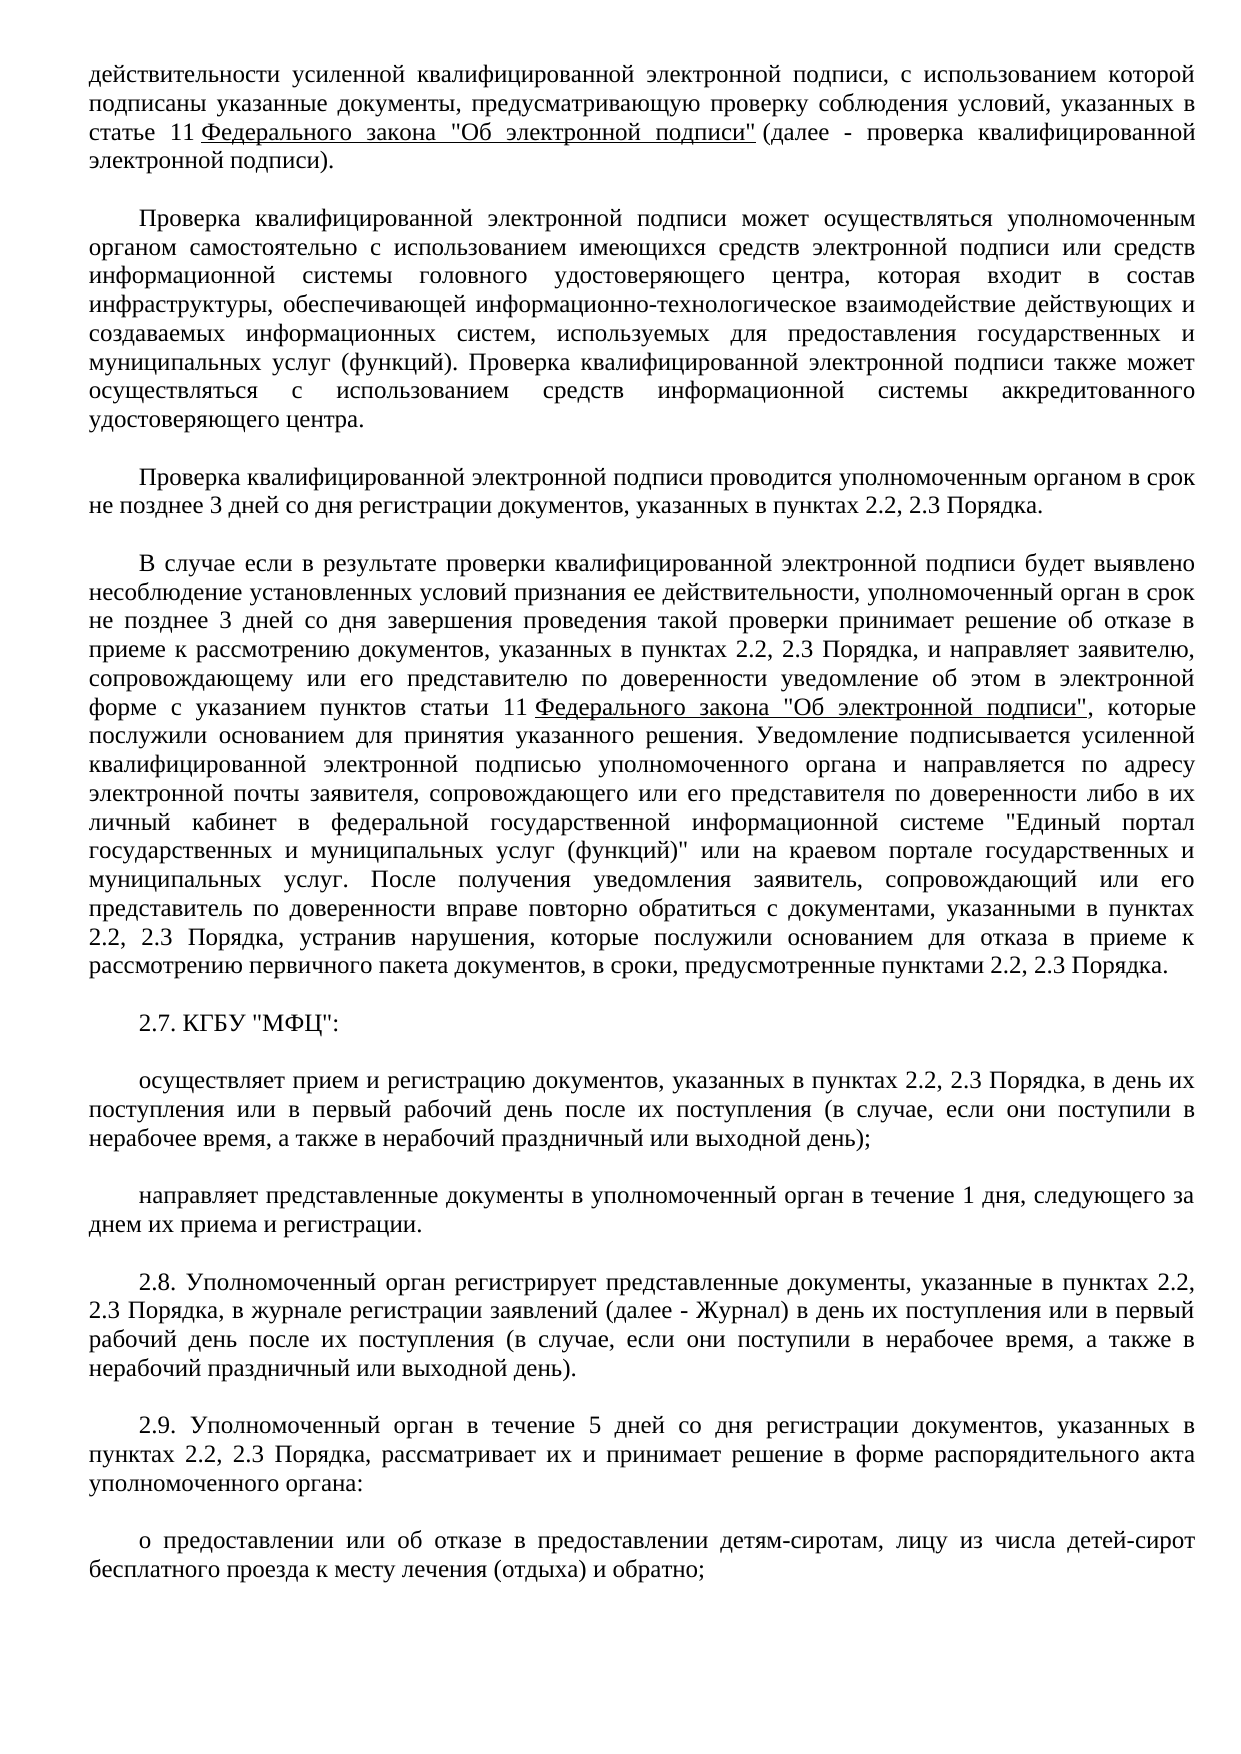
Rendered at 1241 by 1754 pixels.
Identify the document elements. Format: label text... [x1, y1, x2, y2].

text 2.9. Уполномоченный орган в течение 5 дней со дня регистрации документов, указанных в пунктах 2.2, 2.3 Порядка, рассматривает их и принимает решение в форме распорядительного акта уполномоченного органа: [89, 1410, 1196, 1497]
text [89, 59, 1196, 174]
text направляет представленные документы в уполномоченный орган в течение 1 дня, следующего за днем их приема и регистрации. [89, 1180, 1196, 1238]
text В случае если в результате проверки квалифицированной электронной подписи будет выявлено несоблюдение установленных условий признания ее действительности, уполномоченный орган в срок не позднее 3 дней со дня завершения проведения такой проверки принимает решение об отказе в приеме к рассмотрению документов, указанных в пунктах 2.2, 2.3 Порядка, и направляет заявителю, сопровождающему или его представителю по доверенности уведомление об этом в электронной форме с указанием пунктов статьи 11 Федерального закона "Об электронной подписи", которые послужили основанием для принятия указанного решения. Уведомление подписывается усиленной квалифицированной электронной подписью уполномоченного органа и направляется по адресу электронной почты заявителя, сопровождающего или его представителя по доверенности либо в их личный кабинет в федеральной государственной информационной системе "Единый портал государственных и муниципальных услуг (функций)" или на краевом портале государственных и муниципальных услуг. После получения уведомления заявитель, сопровождающий или его представитель по доверенности вправе повторно обратиться с документами, указанными в пунктах 2.2, 2.3 Порядка, устранив нарушения, которые послужили основанием для отказа в приеме к рассмотрению первичного пакета документов, в сроки, предусмотренные пунктами 2.2, 2.3 Порядка. [89, 548, 1196, 979]
text Проверка квалифицированной электронной подписи проводится уполномоченным органом в срок не позднее 3 дней со дня регистрации документов, указанных в пунктах 2.2, 2.3 Порядка. [89, 462, 1196, 519]
text Проверка квалифицированной электронной подписи может осуществляться уполномоченным органом самостоятельно с использованием имеющихся средств электронной подписи или средств информационной системы головного удостоверяющего центра, которая входит в состав инфраструктуры, обеспечивающей информационно-технологическое взаимодействие действующих и создаваемых информационных систем, используемых для предоставления государственных и муниципальных услуг (функций). Проверка квалифицированной электронной подписи также может осуществляться с использованием средств информационной системы аккредитованного удостоверяющего центра. [89, 203, 1196, 433]
text о предоставлении или об отказе в предоставлении детям-сиротам, лицу из числа детей-сирот бесплатного проезда к месту лечения (отдыха) и обратно; [89, 1525, 1196, 1583]
text 2.7. КГБУ "МФЦ": [89, 1008, 1196, 1037]
text 2.8. Уполномоченный орган регистрирует представленные документы, указанные в пунктах 2.2, 2.3 Порядка, в журнале регистрации заявлений (далее - Журнал) в день их поступления или в первый рабочий день после их поступления (в случае, если они поступили в нерабочее время, а также в нерабочий праздничный или выходной день). [89, 1267, 1196, 1382]
text осуществляет прием и регистрацию документов, указанных в пунктах 2.2, 2.3 Порядка, в день их поступления или в первый рабочий день после их поступления (в случае, если они поступили в нерабочее время, а также в нерабочий праздничный или выходной день); [89, 1065, 1196, 1152]
